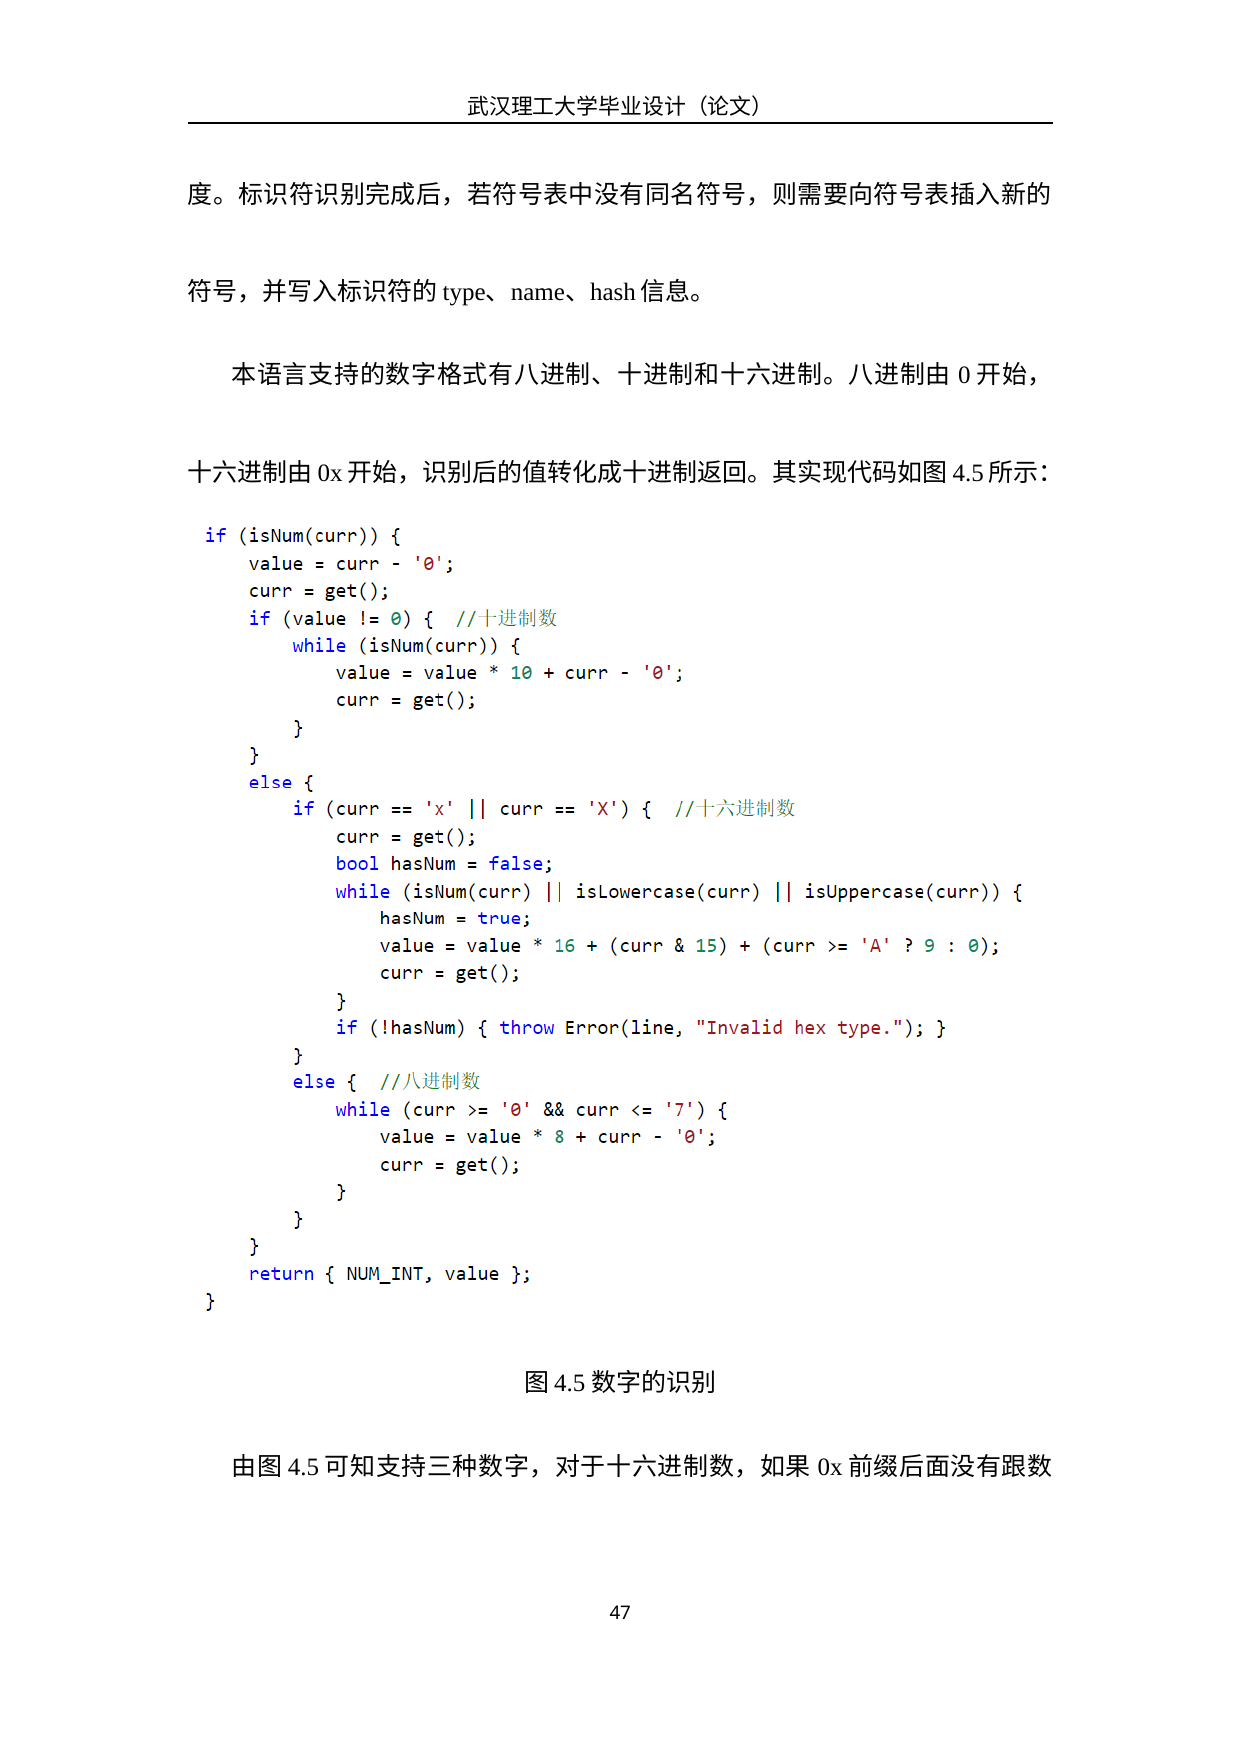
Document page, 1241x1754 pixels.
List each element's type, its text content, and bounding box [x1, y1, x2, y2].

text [187, 160, 1053, 322]
picture [197, 521, 1043, 1322]
text 本语言支持的数字格式有八进制、十进制和十六进制。八进制由0开始，十六进制由0x开始，识别后的值转化成十进制返回。其实现代码如图4.5所示： [187, 340, 1053, 503]
text 图4.5 数字的识别 [187, 1348, 1053, 1413]
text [187, 1432, 1053, 1497]
